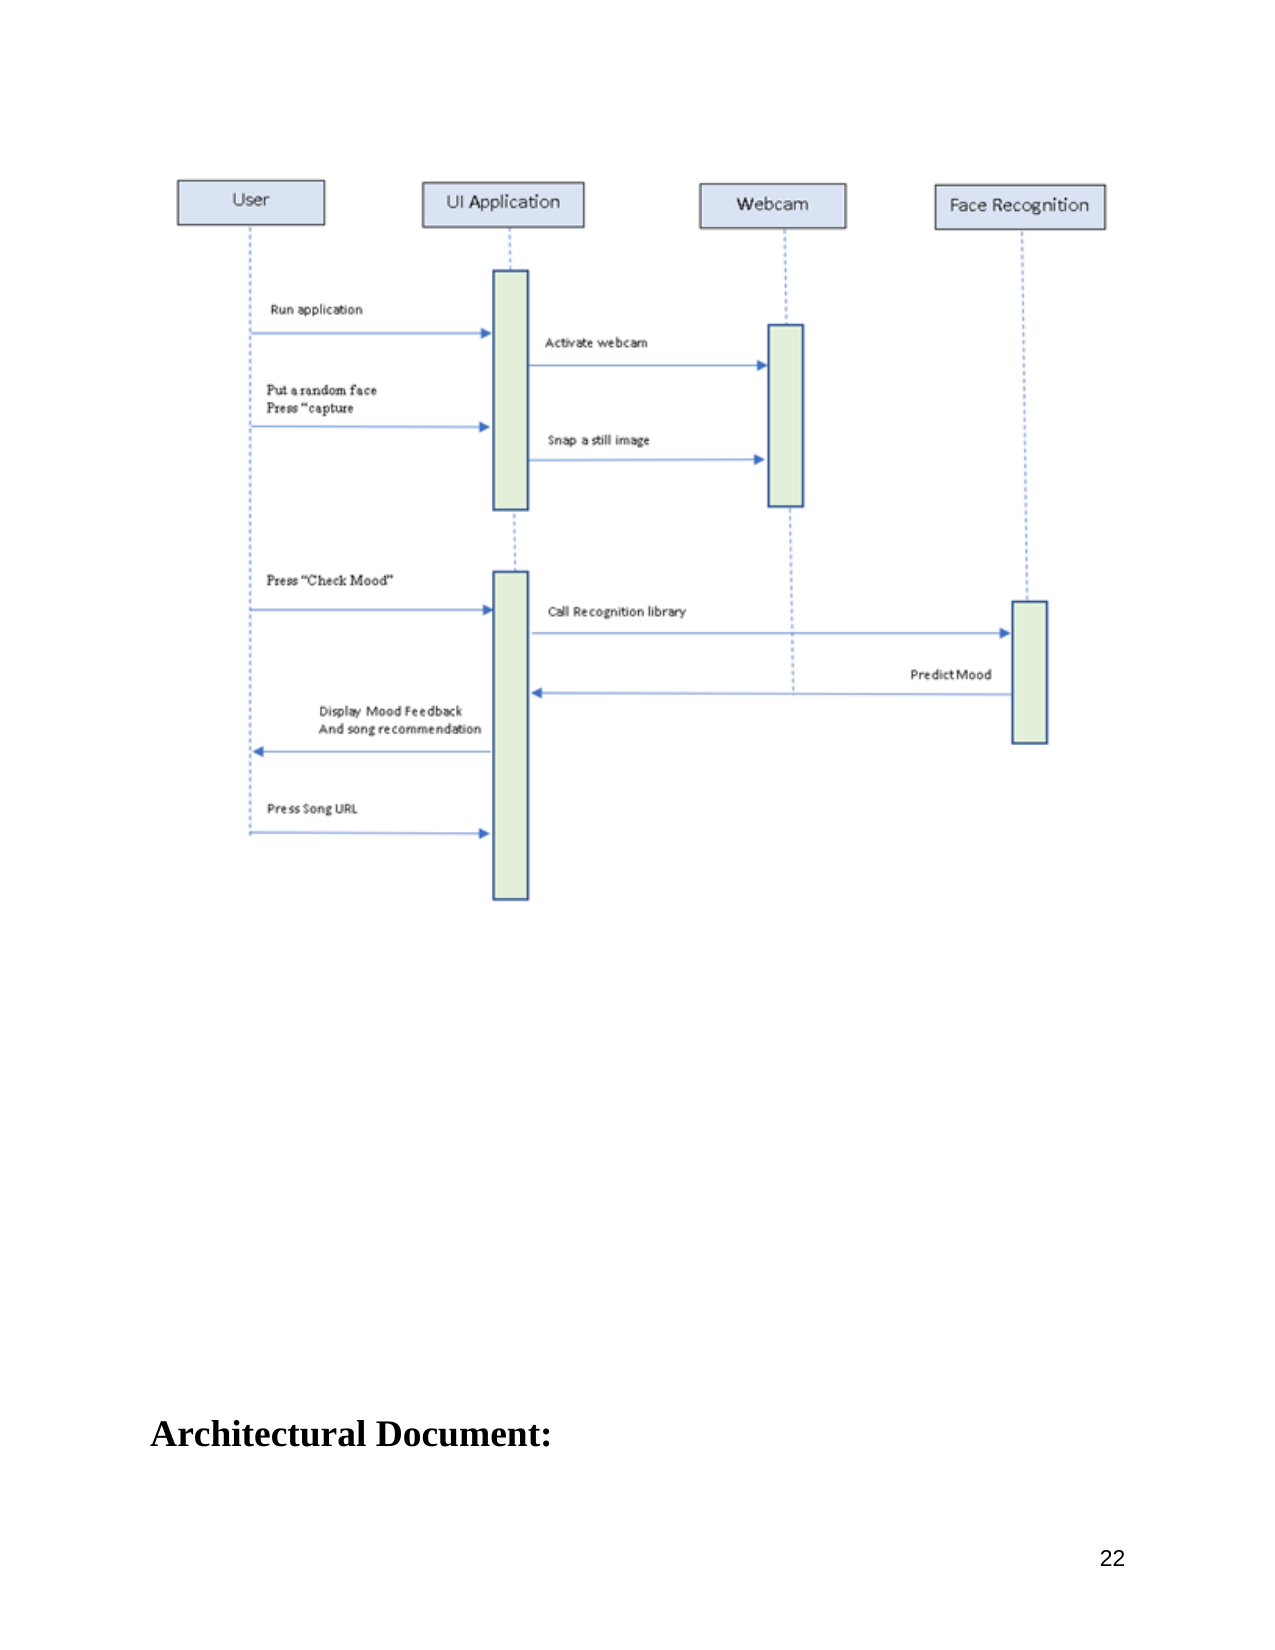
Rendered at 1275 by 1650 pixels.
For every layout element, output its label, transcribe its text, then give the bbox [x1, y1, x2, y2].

text Architectural Document: [150, 1411, 1125, 1454]
picture [150, 150, 1125, 939]
